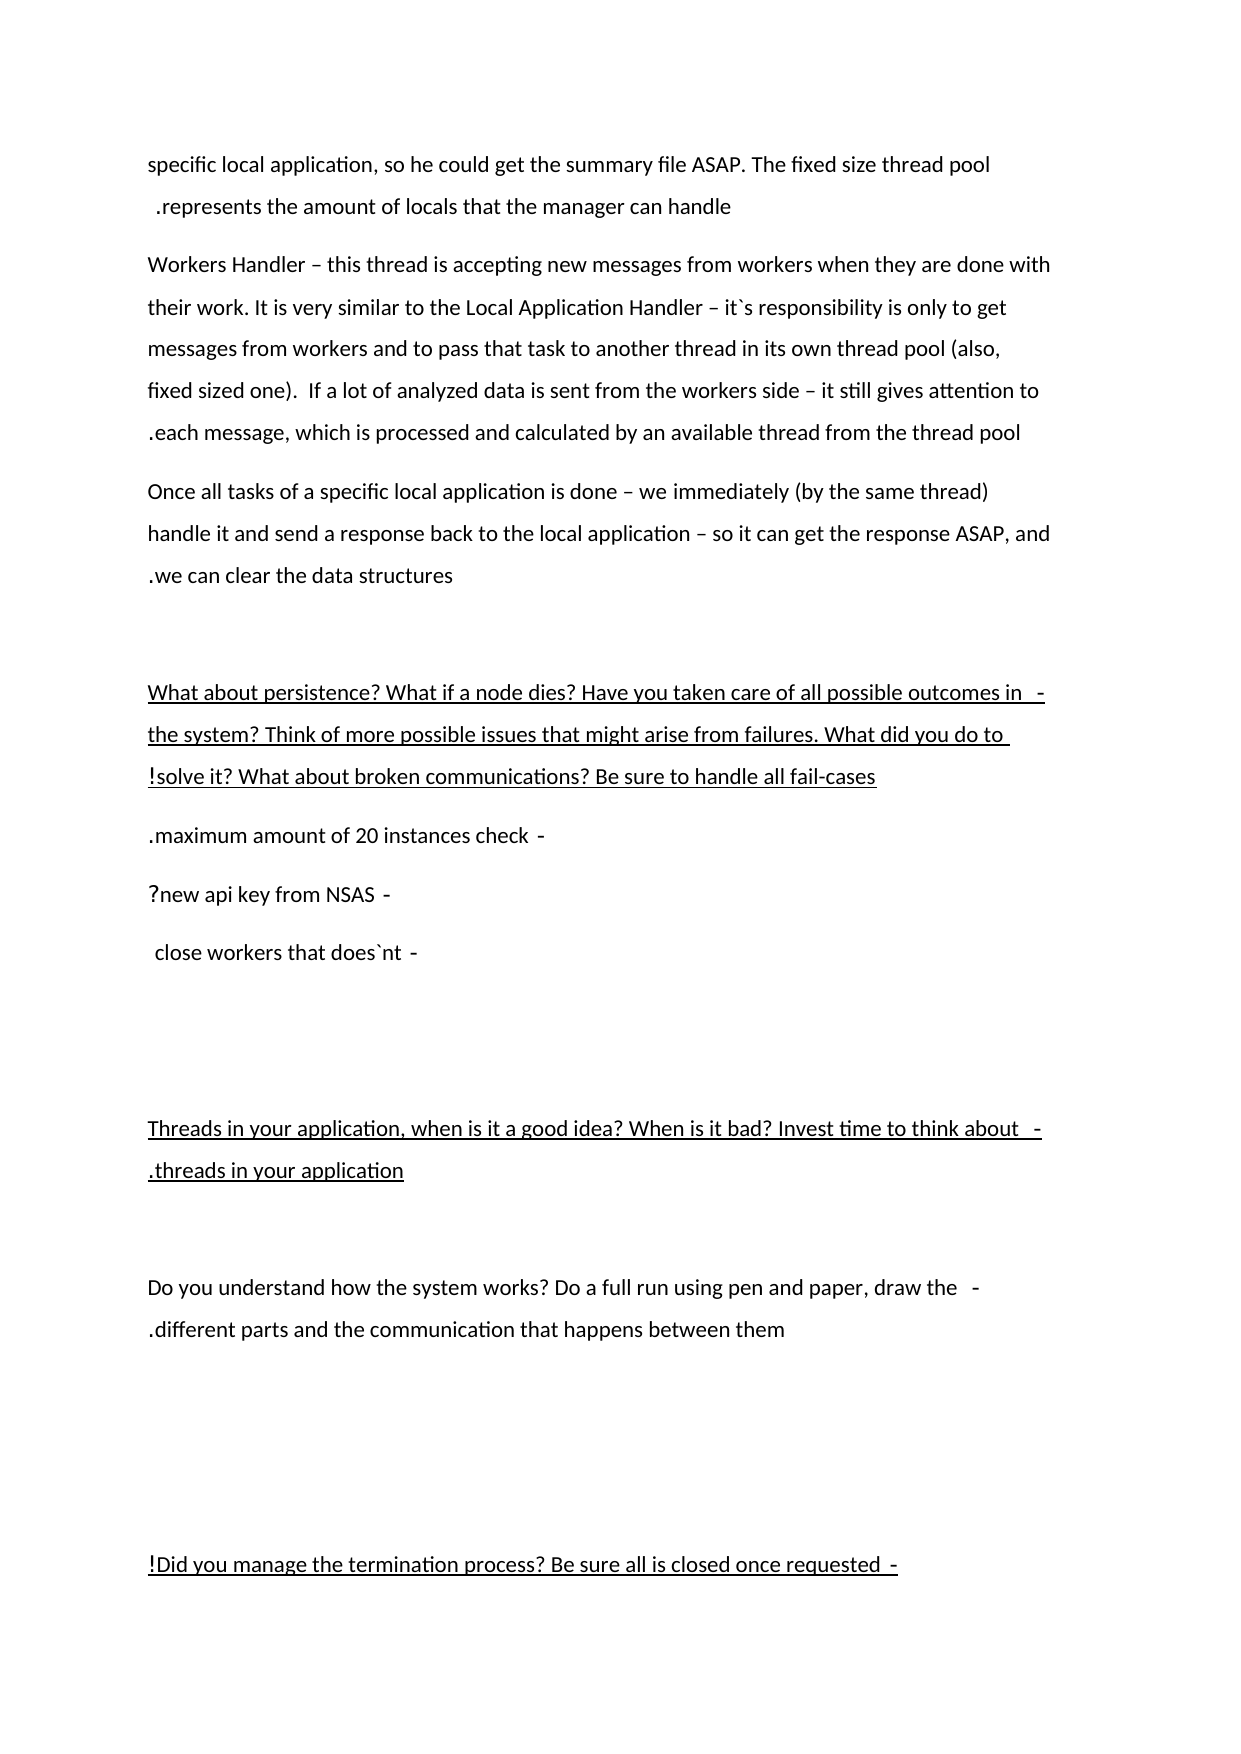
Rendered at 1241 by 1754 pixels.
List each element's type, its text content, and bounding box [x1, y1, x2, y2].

text - Threads in your application, when is it a good idea? When is it bad? Invest time to think about threads in your application. [148, 1114, 1053, 1184]
text Workers Handler – this thread is accepting new messages from workers when they are done with their work. It is very similar to the Local Application Handler – it`s responsibility is only to get messages from workers and to pass that task to another thread in its own thread pool (also, fixed sized one). If a lot of analyzed data is sent from the workers side – it still gives attention to each message, which is processed and calculated by an available thread from the thread pool. [148, 251, 1053, 447]
text - close workers that does`nt [148, 938, 1053, 966]
text Once all tasks of a specific local application is done – we immediately (by the same thread) handle it and send a response back to the local application – so it can get the response ASAP, and we can clear the data structures. [148, 477, 1053, 589]
text - Did you manage the termination process? Be sure all is closed once requested! [148, 1550, 1053, 1578]
text - maximum amount of 20 instances check. [148, 821, 1053, 849]
text - new api key from NSAS? [148, 880, 1053, 908]
text - Do you understand how the system works? Do a full run using pen and paper, draw the different parts and the communication that happens between them. [148, 1273, 1053, 1343]
text - What about persistence? What if a node dies? Have you taken care of all possible outcomes in the system? Think of more possible issues that might arise from failures. What did you do to solve it? What about broken communications? Be sure to handle all fail-cases! [148, 678, 1053, 790]
